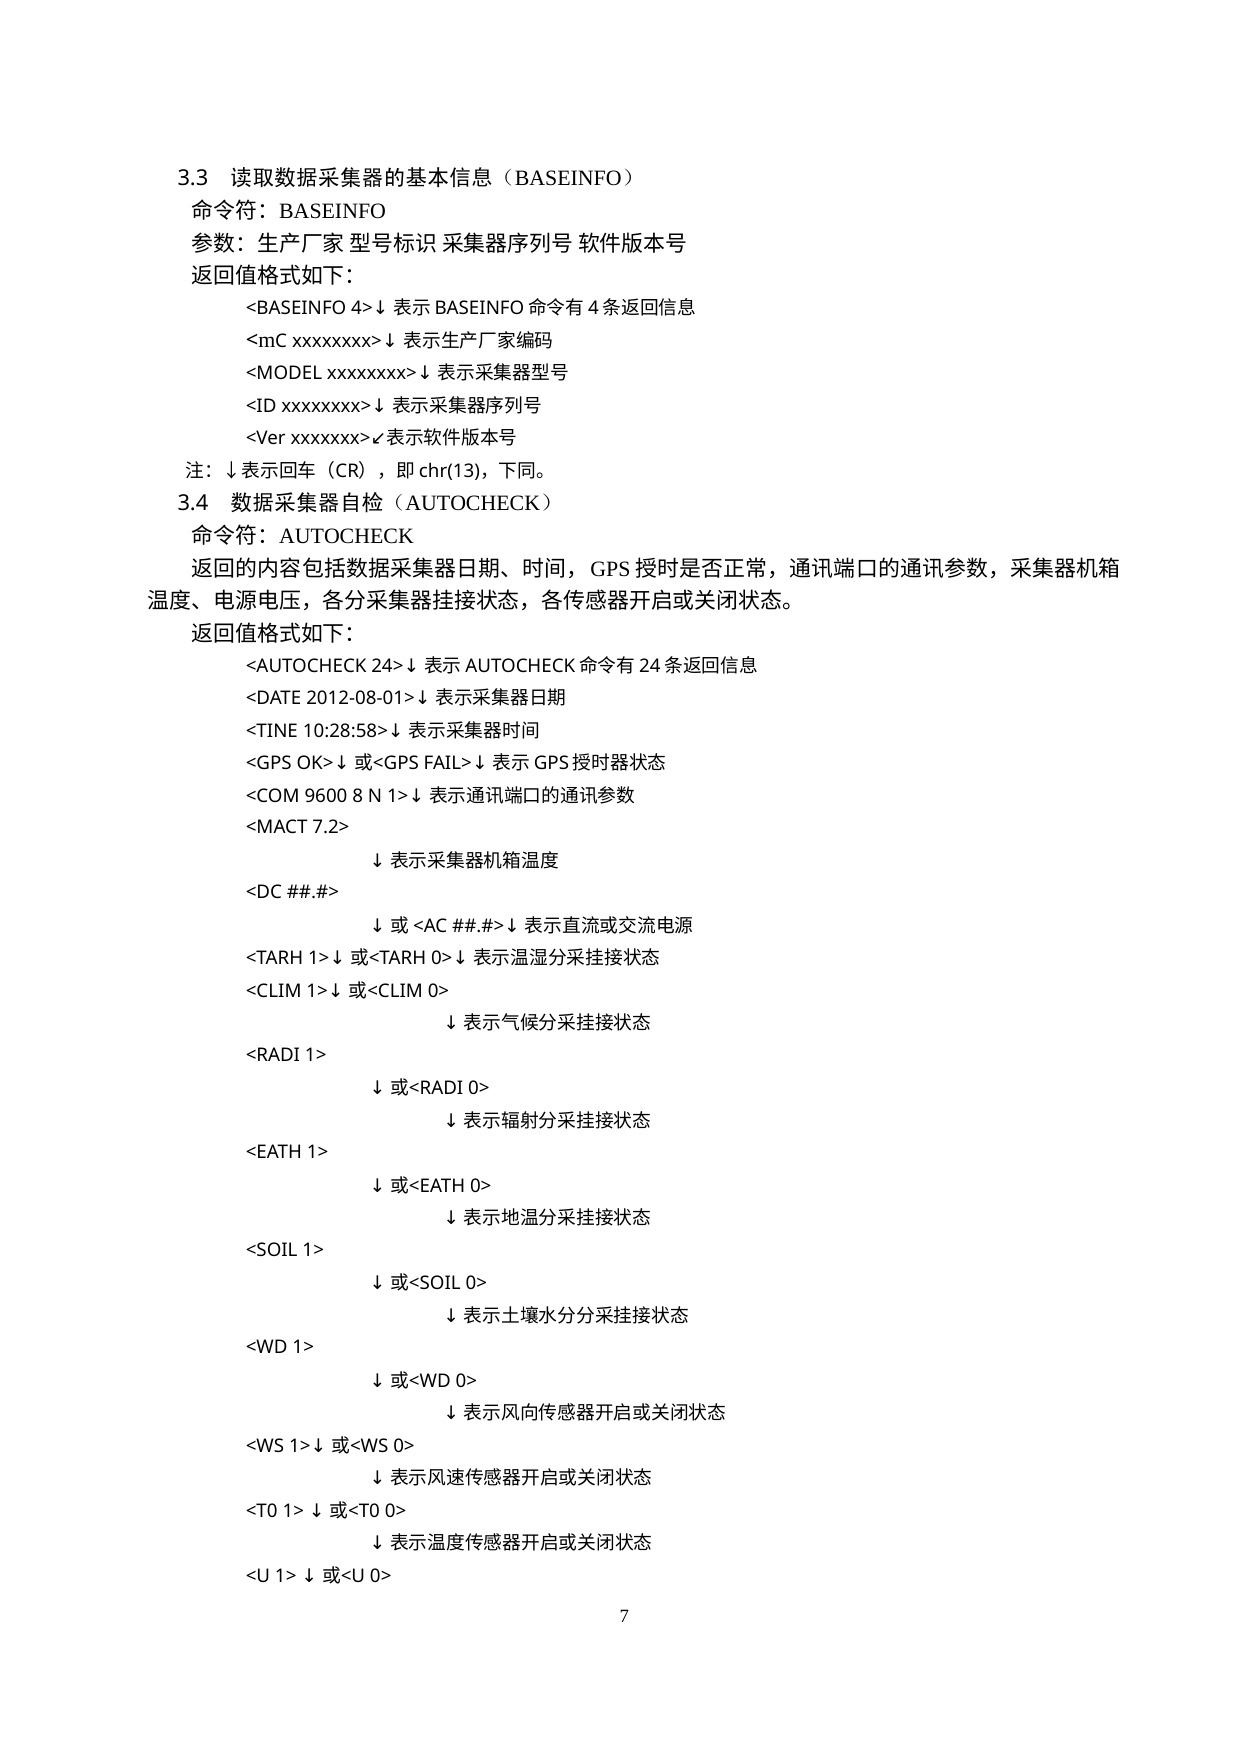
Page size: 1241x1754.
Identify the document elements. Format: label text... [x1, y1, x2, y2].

text <CLIM 1>↓ 或<CLIM 0> ↓ 表示气候分采挂接状态 [246, 973, 1122, 1038]
text <EATH 1> ↓ 或<EATH 0> ↓ 表示地温分采挂接状态 [246, 1135, 1122, 1233]
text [246, 1558, 1122, 1590]
text <WD 1> ↓ 或<WD 0> ↓ 表示风向传感器开启或关闭状态 [246, 1330, 1122, 1428]
text <T0 1> ↓ 或<T0 0> ↓ 表示温度传感器开启或关闭状态 [246, 1493, 1122, 1558]
text <RADI 1> ↓ 或<RADI 0> ↓ 表示辐射分采挂接状态 [246, 1038, 1122, 1135]
text <mC xxxxxxxx>↓ 表示生产厂家编码 [246, 323, 1122, 355]
text <ID xxxxxxxx>↓ 表示采集器序列号 [246, 388, 1122, 420]
text <TARH 1>↓ 或<TARH 0>↓ 表示温湿分采挂接状态 [246, 940, 1122, 973]
text <DATE >↓ 表示采集器日期 [246, 680, 1122, 713]
text 注：↓表示回车（CR），即chr(13)，下同。 [148, 453, 1122, 485]
text <TINE 10:28:58>↓ 表示采集器时间 [246, 713, 1122, 745]
text 命令符：BASEINFO [148, 193, 1122, 225]
text 命令符：AUTOCHECK [148, 518, 1122, 550]
text 返回值格式如下： [148, 258, 1122, 290]
list 数据采集器自检（AUTOCHECK） [177, 485, 1122, 518]
text <SOIL 1> ↓ 或<SOIL 0> ↓ 表示土壤水分分采挂接状态 [246, 1233, 1122, 1330]
text 返回的内容包括数据采集器日期、时间，GPS授时是否正常，通讯端口的通讯参数，采集器机箱温度、电源电压，各分采集器挂接状态，各传感器开启或关闭状态。 [148, 550, 1122, 615]
text <WS 1>↓ 或<WS 0> ↓ 表示风速传感器开启或关闭状态 [246, 1428, 1122, 1493]
text <GPS OK>↓ 或<GPS FAIL>↓ 表示GPS授时器状态 [246, 745, 1122, 778]
text <BASEINFO 4>↓ 表示BASEINFO命令有4条返回信息 [246, 290, 1122, 323]
text <COM 9600 8 N 1>↓ 表示通讯端口的通讯参数 [246, 778, 1122, 810]
text 参数：生产厂家 型号标识 采集器序列号 软件版本号 [148, 225, 1122, 258]
text <DC ##.#> ↓ 或 <AC ##.#>↓ 表示直流或交流电源 [246, 875, 1122, 940]
text <MODEL xxxxxxxx>↓ 表示采集器型号 [246, 355, 1122, 388]
text <Ver xxxxxxx>↙表示软件版本号 [246, 420, 1122, 453]
text <MACT 7.2> ↓ 表示采集器机箱温度 [246, 810, 1122, 875]
text <AUTOCHECK 24>↓ 表示AUTOCHECK命令有24条返回信息 [246, 648, 1122, 680]
text 返回值格式如下： [148, 615, 1122, 648]
list 读取数据采集器的基本信息（BASEINFO） [177, 160, 1122, 193]
